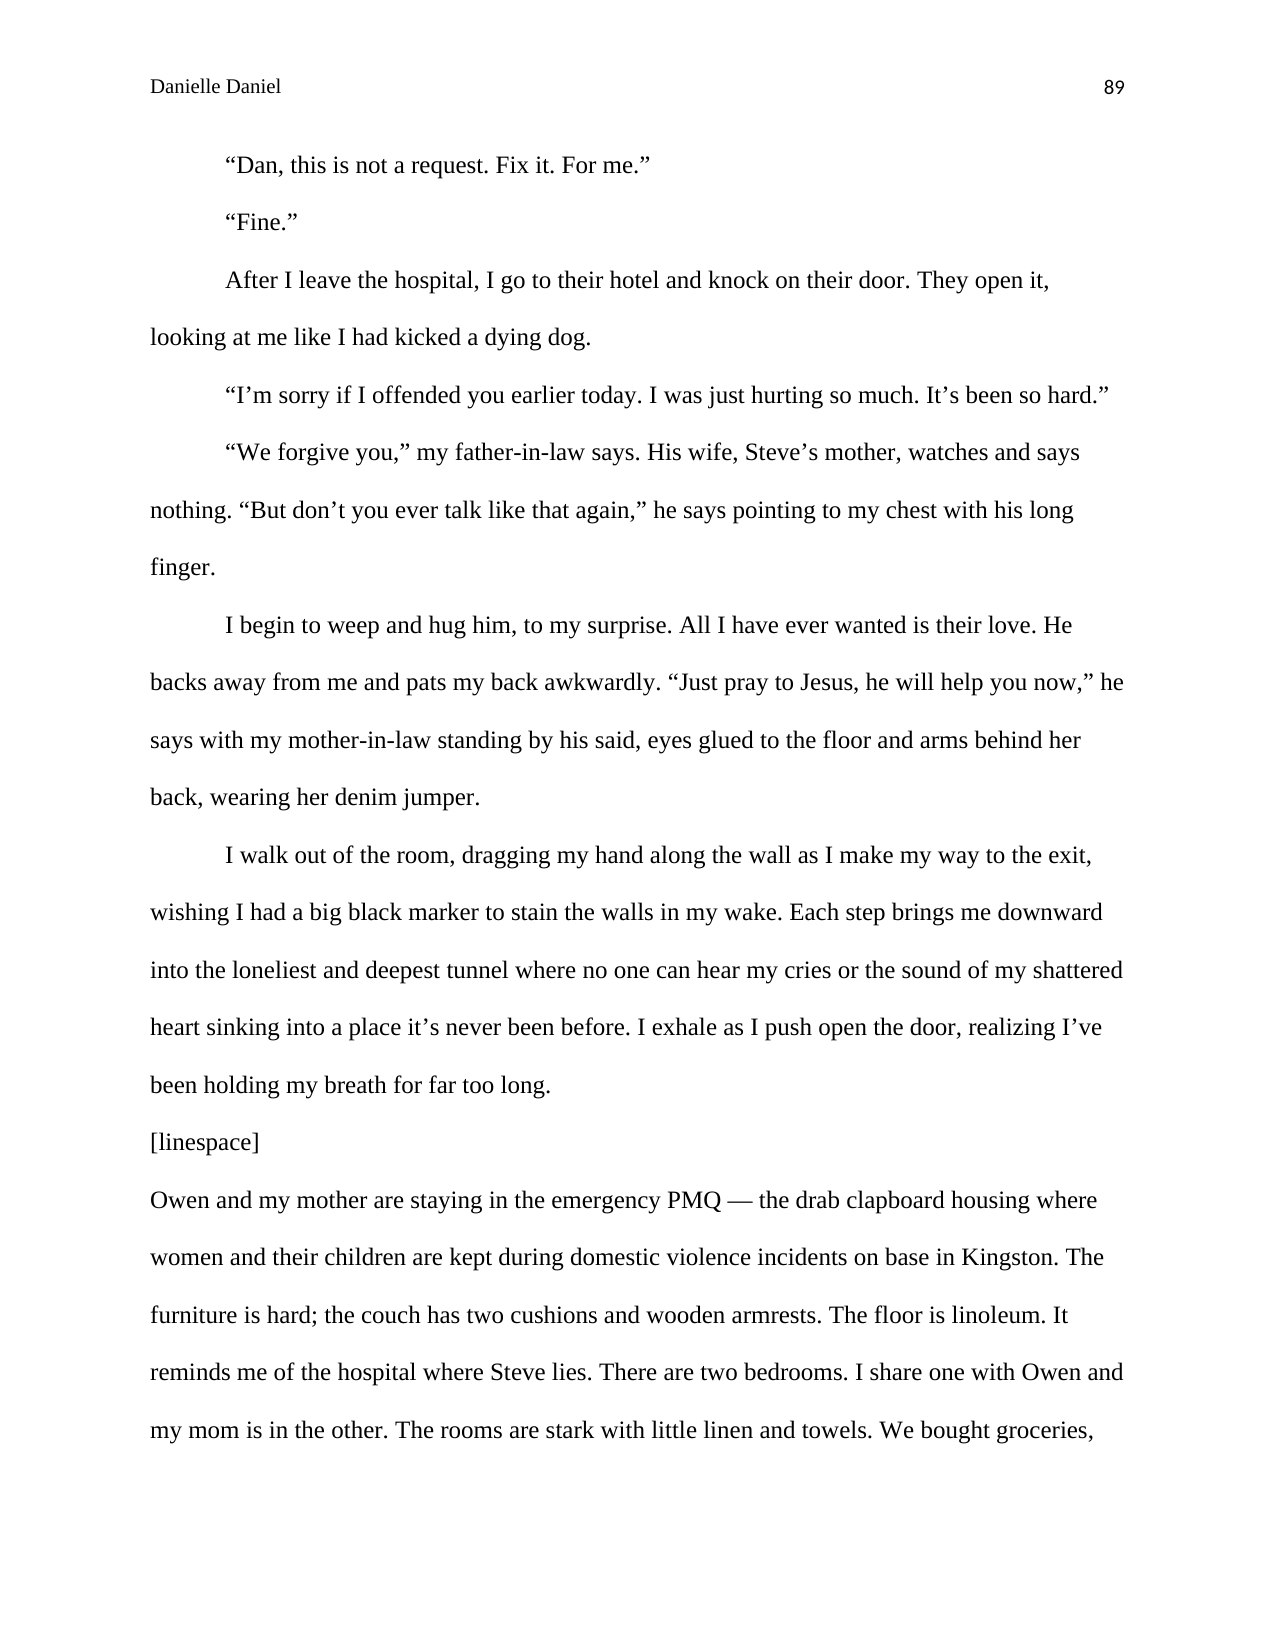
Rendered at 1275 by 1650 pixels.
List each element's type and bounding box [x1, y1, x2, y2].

text [150, 150, 1125, 1444]
